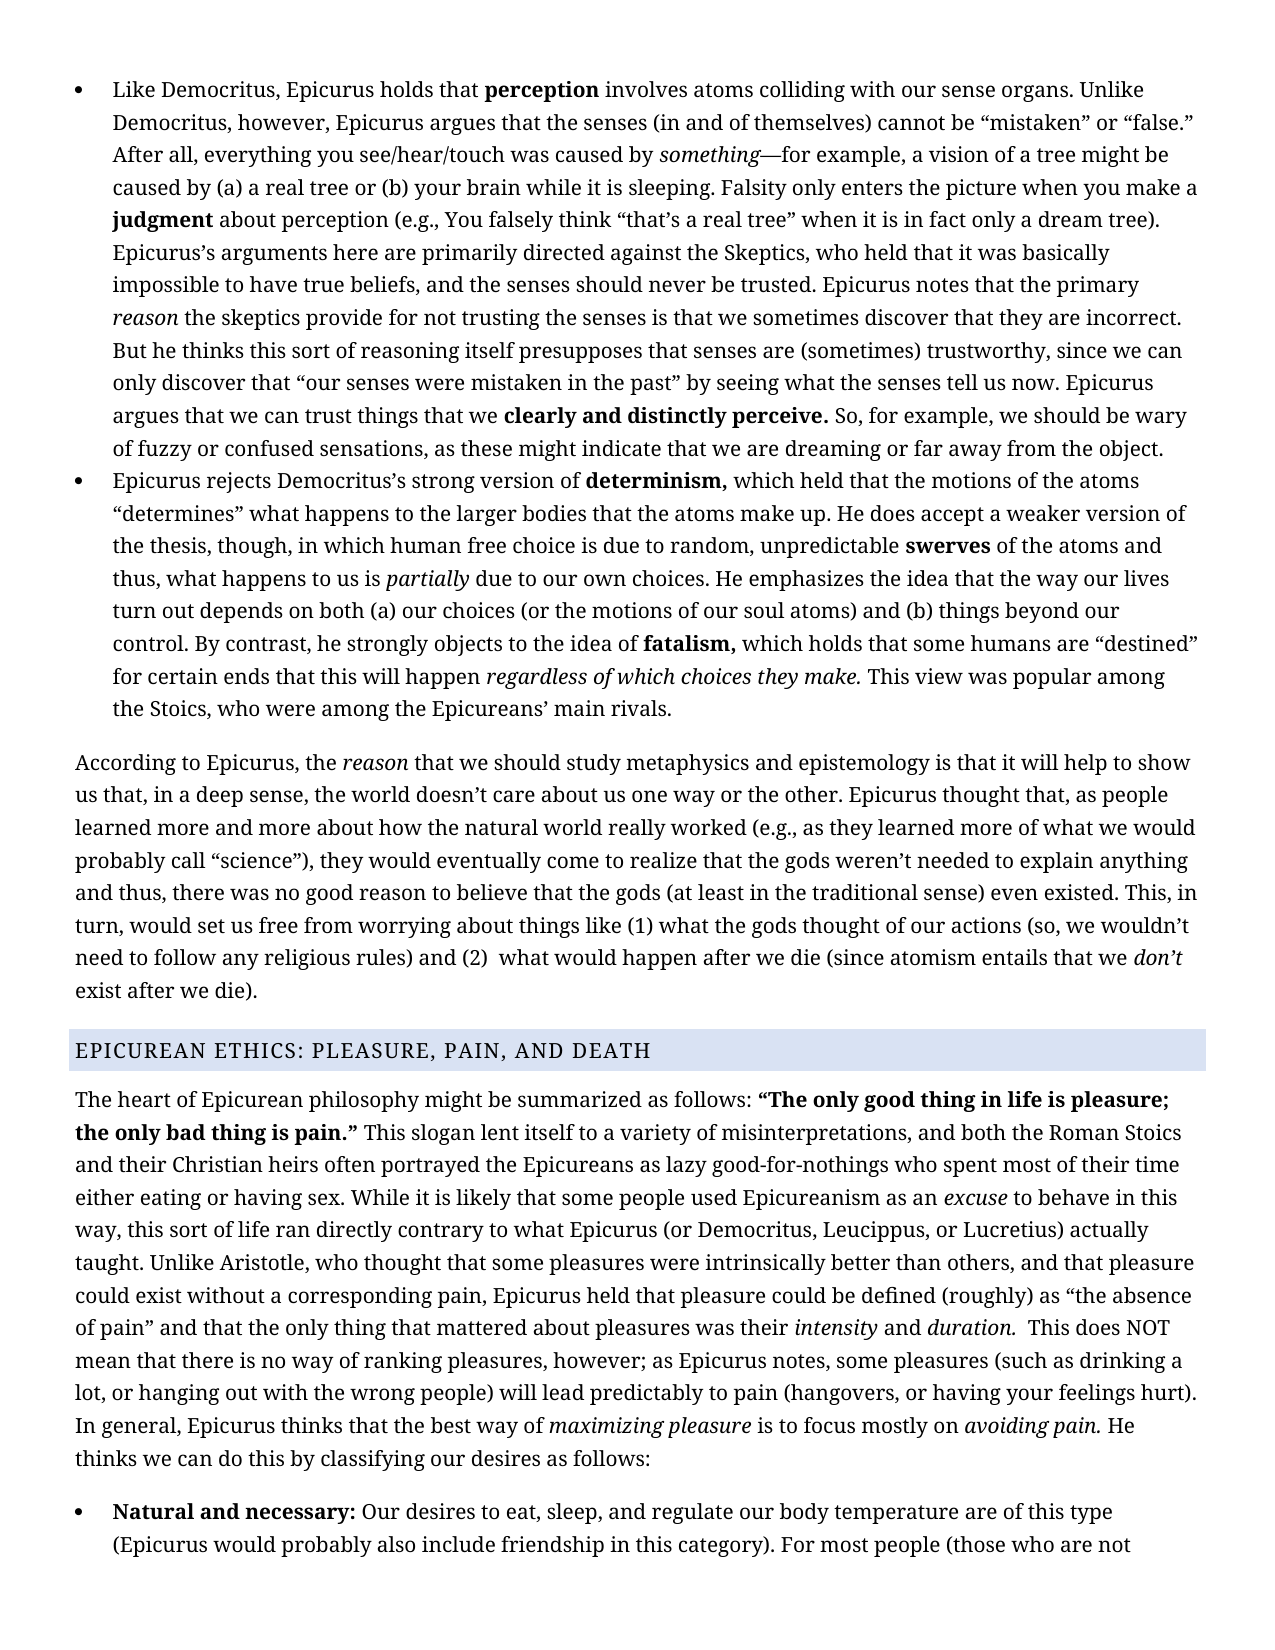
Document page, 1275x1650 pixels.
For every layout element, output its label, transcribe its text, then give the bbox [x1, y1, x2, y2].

subtitle Epicurean Ethics: Pleasure, Pain, and Death [75, 1036, 1200, 1064]
list Epicurus rejects Democritus’s strong version of determinism, which held that the motions of the atoms “determines” what happens to the larger bodies that the atoms make up. He does accept a weaker version of the thesis, though, in which human free choice is due to random, unpredictable swerves of the atoms and thus, what happens to us is partially due to our own choices. He emphasizes the idea that the way our lives turn out depends on both (a) our choices (or the motions of our soul atoms) and (b) things beyond our control. By contrast, he strongly objects to the idea of fatalism, which holds that some humans are “destined” for certain ends that this will happen regardless of which choices they make. This view was popular among the Stoics, who were among the Epicureans’ main rivals. [75, 466, 1200, 723]
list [75, 1497, 1200, 1558]
text The heart of Epicurean philosophy might be summarized as follows: “The only good thing in life is pleasure; the only bad thing is pain.” This slogan lent itself to a variety of misinterpretations, and both the Roman Stoics and their Christian heirs often portrayed the Epicureans as lazy good-for-nothings who spent most of their time either eating or having sex. While it is likely that some people used Epicureanism as an excuse to behave in this way, this sort of life ran directly contrary to what Epicurus (or Democritus, Leucippus, or Lucretius) actually taught. Unlike Aristotle, who thought that some pleasures were intrinsically better than others, and that pleasure could exist without a corresponding pain, Epicurus held that pleasure could be defined (roughly) as “the absence of pain” and that the only thing that mattered about pleasures was their intensity and duration. This does NOT mean that there is no way of ranking pleasures, however; as Epicurus notes, some pleasures (such as drinking a lot, or hanging out with the wrong people) will lead predictably to pain (hangovers, or having your feelings hurt). In general, Epicurus thinks that the best way of maximizing pleasure is to focus mostly on avoiding pain. He thinks we can do this by classifying our desires as follows: [75, 1085, 1200, 1472]
list Like Democritus, Epicurus holds that perception involves atoms colliding with our sense organs. Unlike Democritus, however, Epicurus argues that the senses (in and of themselves) cannot be “mistaken” or “false.” After all, everything you see/hear/touch was caused by something—for example, a vision of a tree might be caused by (a) a real tree or (b) your brain while it is sleeping. Falsity only enters the picture when you make a judgment about perception (e.g., You falsely think “that’s a real tree” when it is in fact only a dream tree). Epicurus’s arguments here are primarily directed against the Skeptics, who held that it was basically impossible to have true beliefs, and the senses should never be trusted. Epicurus notes that the primary reason the skeptics provide for not trusting the senses is that we sometimes discover that they are incorrect. But he thinks this sort of reasoning itself presupposes that senses are (sometimes) trustworthy, since we can only discover that “our senses were mistaken in the past” by seeing what the senses tell us now. Epicurus argues that we can trust things that we clearly and distinctly perceive. So, for example, we should be wary of fuzzy or confused sensations, as these might indicate that we are dreaming or far away from the object. [75, 75, 1200, 462]
text According to Epicurus, the reason that we should study metaphysics and epistemology is that it will help to show us that, in a deep sense, the world doesn’t care about us one way or the other. Epicurus thought that, as people learned more and more about how the natural world really worked (e.g., as they learned more of what we would probably call “science”), they would eventually come to realize that the gods weren’t needed to explain anything and thus, there was no good reason to believe that the gods (at least in the traditional sense) even existed. This, in turn, would set us free from worrying about things like (1) what the gods thought of our actions (so, we wouldn’t need to follow any religious rules) and (2) what would happen after we die (since atomism entails that we don’t exist after we die). [75, 748, 1200, 1004]
